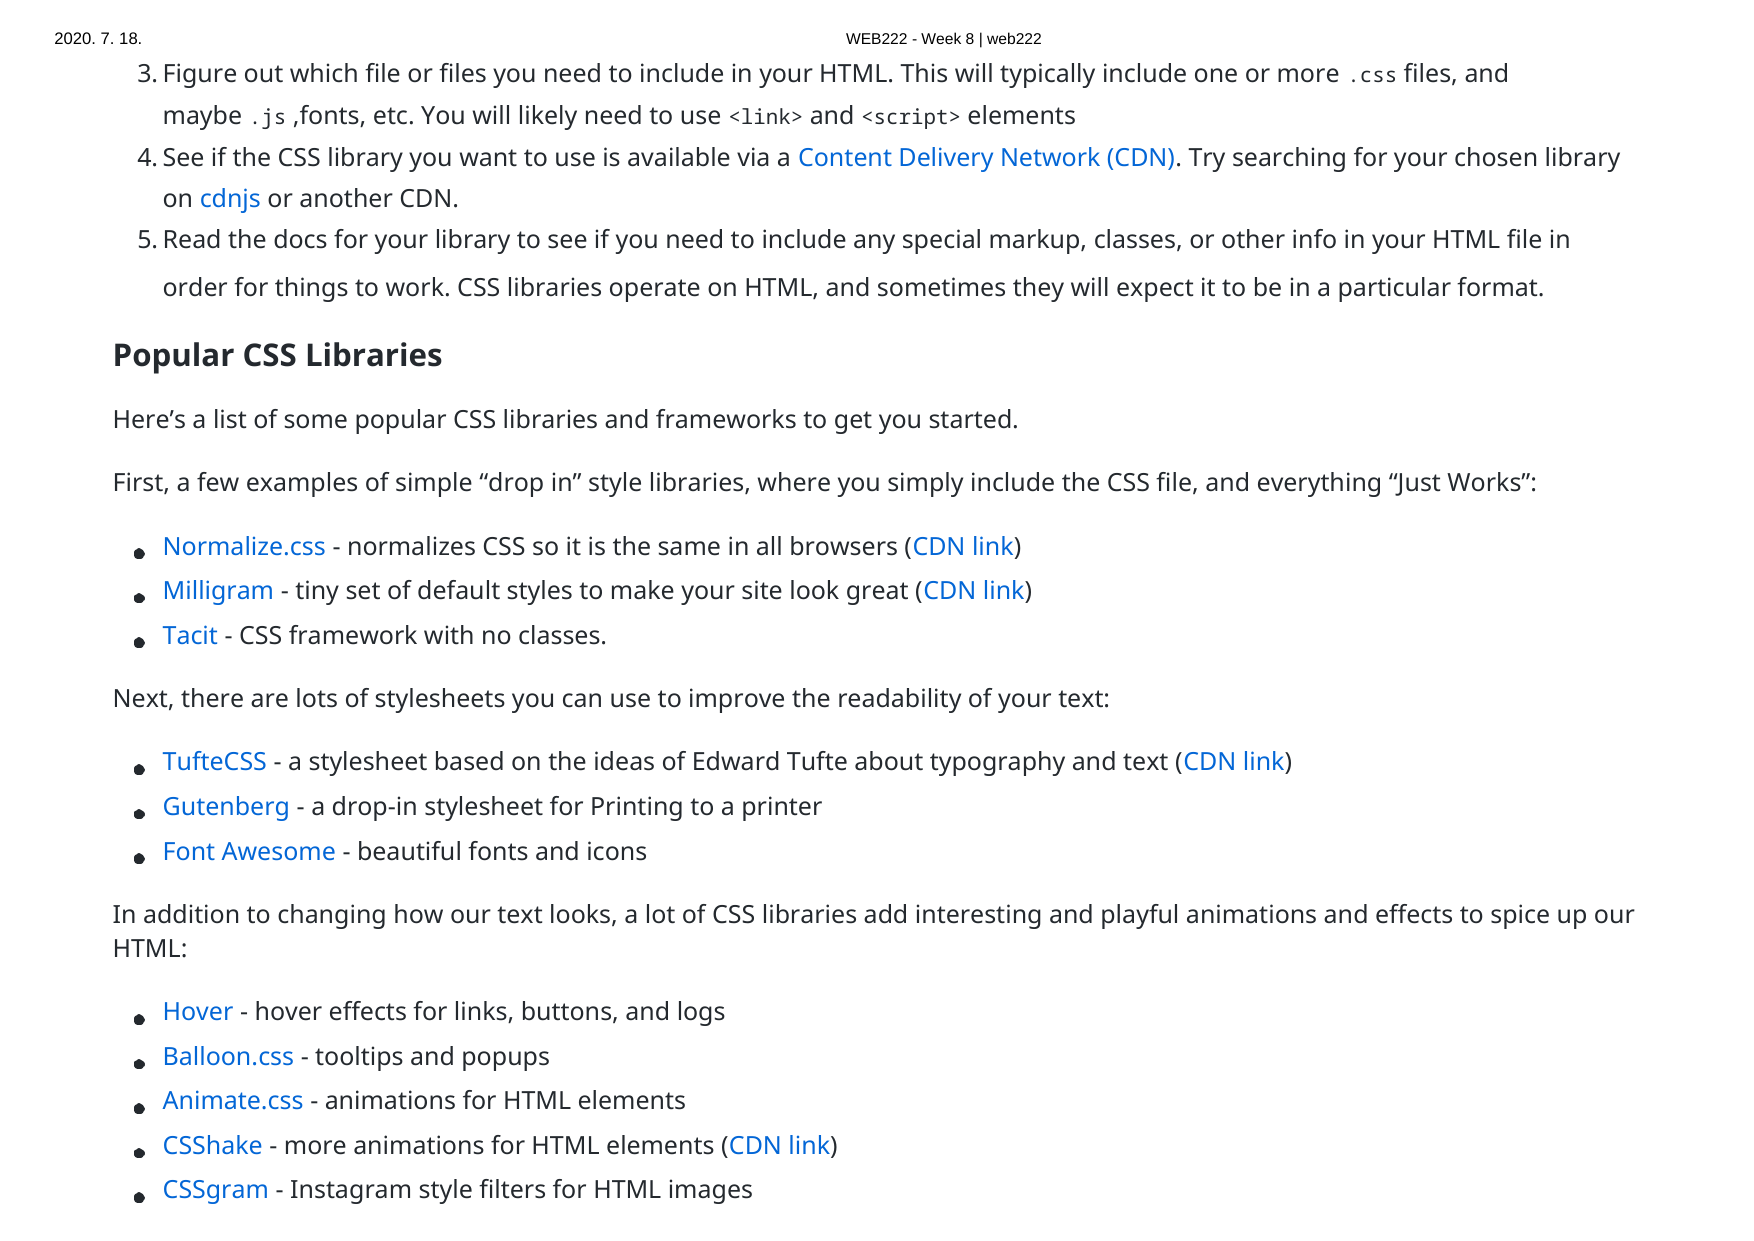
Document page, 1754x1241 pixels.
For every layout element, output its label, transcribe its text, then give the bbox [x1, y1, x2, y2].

text 2020. 7. 18. WEB222 - Week 8 | web222 [54, 29, 1700, 48]
picture [131, 1191, 146, 1205]
picture [131, 1146, 146, 1160]
picture [131, 1101, 146, 1116]
text Font Awesome - beautiful fonts and icons [162, 833, 1700, 867]
text Balloon.css - tooltips and popups [162, 1038, 1700, 1072]
text Animate.css - animations for HTML elements [162, 1083, 1700, 1117]
picture [131, 851, 146, 866]
list Read the docs for your library to see if you need to include any special markup, classes, or other info in your HTML file in order for things to work. CSS libraries operate on HTML, and sometimes they will expect it to be in a particular format. [137, 222, 1594, 304]
text Popular CSS Libraries [112, 333, 1700, 376]
text TufteCSS - a stylesheet based on the ideas of Edward Tufte about typography and text (CDN link) [162, 744, 1700, 778]
list See if the CSS library you want to use is available via a Content Delivery Network (CDN). Try searching for your chosen library on cdnjs or another CDN. [137, 139, 1633, 215]
picture [131, 762, 146, 777]
picture [131, 1012, 146, 1027]
text CSSgram - Instagram style filters for HTML images [162, 1172, 1700, 1206]
text In addition to changing how our text looks, a lot of CSS libraries add interesting and playful animations and effects to spice up our HTML: [112, 896, 1700, 964]
text Here’s a list of some popular CSS libraries and frameworks to get you started. [112, 401, 1700, 436]
text Gutenberg - a drop-in stylesheet for Printing to a printer [162, 788, 1700, 823]
picture [131, 546, 146, 561]
text Tacit - CSS framework with no classes. [162, 617, 1700, 651]
picture [131, 807, 146, 821]
picture [131, 636, 146, 650]
list Figure out which file or files you need to include in your HTML. This will typically include one or more .css files, and maybe .js ,fonts, etc. You will likely need to use <link> and <script> elements [137, 56, 1579, 132]
text Normalize.css - normalizes CSS so it is the same in all browsers (CDN link) [162, 528, 1700, 562]
text CSShake - more animations for HTML elements (CDN link) [162, 1128, 1700, 1162]
text Milligram - tiny set of default styles to make your site look great (CDN link) [162, 573, 1700, 607]
picture [131, 1057, 146, 1071]
picture [131, 591, 146, 605]
text Hover - hover effects for links, buttons, and logs [162, 994, 1700, 1028]
text First, a few examples of simple “drop in” style libraries, where you simply include the CSS file, and everything “Just Works”: [112, 465, 1700, 499]
text Next, there are lots of stylesheets you can use to improve the readability of your text: [112, 681, 1700, 715]
